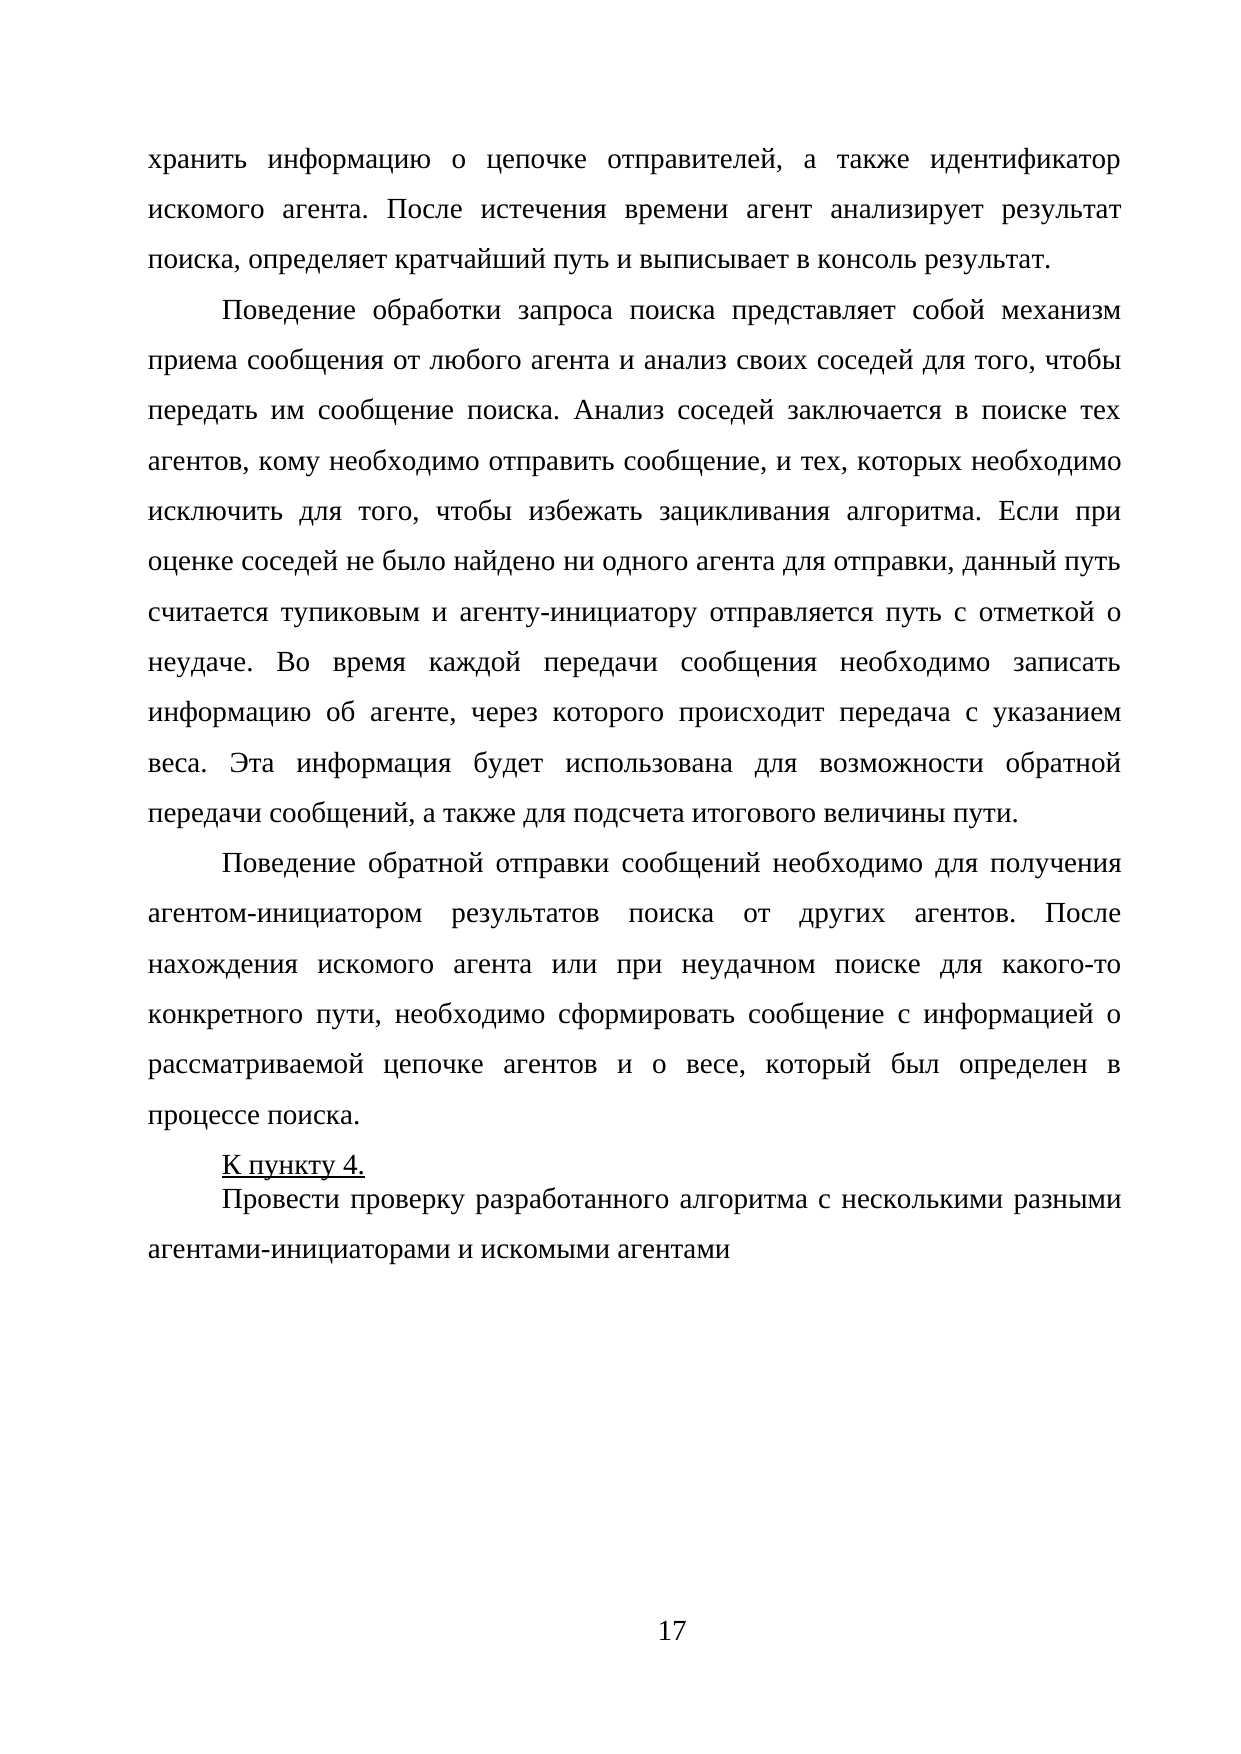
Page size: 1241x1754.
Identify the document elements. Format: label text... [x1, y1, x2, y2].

text Поведение обратной отправки сообщений необходимо для получения агентом-инициатором результатов поиска от других агентов. После нахождения искомого агента или при неудачном поиске для какого-то конкретного пути, необходимо сформировать сообщение с информацией о рассматриваемой цепочке агентов и о весе, который был определен в процессе поиска. [148, 845, 1122, 1130]
text Провести проверку разработанного алгоритма с несколькими разными агентами-инициаторами и искомыми агентами [148, 1181, 1122, 1264]
text К пункту 4. [148, 1147, 1122, 1181]
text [148, 141, 1122, 275]
text Поведение обработки запроса поиска представляет собой механизм приема сообщения от любого агента и анализ своих соседей для того, чтобы передать им сообщение поиска. Анализ соседей заключается в поиске тех агентов, кому необходимо отправить сообщение, и тех, которых необходимо исключить для того, чтобы избежать зацикливания алгоритма. Если при оценке соседей не было найдено ни одного агента для отправки, данный путь считается тупиковым и агенту-инициатору отправляется путь с отметкой о неудаче. Во время каждой передачи сообщения необходимо записать информацию об агенте, через которого происходит передача с указанием веса. Эта информация будет использована для возможности обратной передачи сообщений, а также для подсчета итогового величины пути. [148, 292, 1122, 828]
